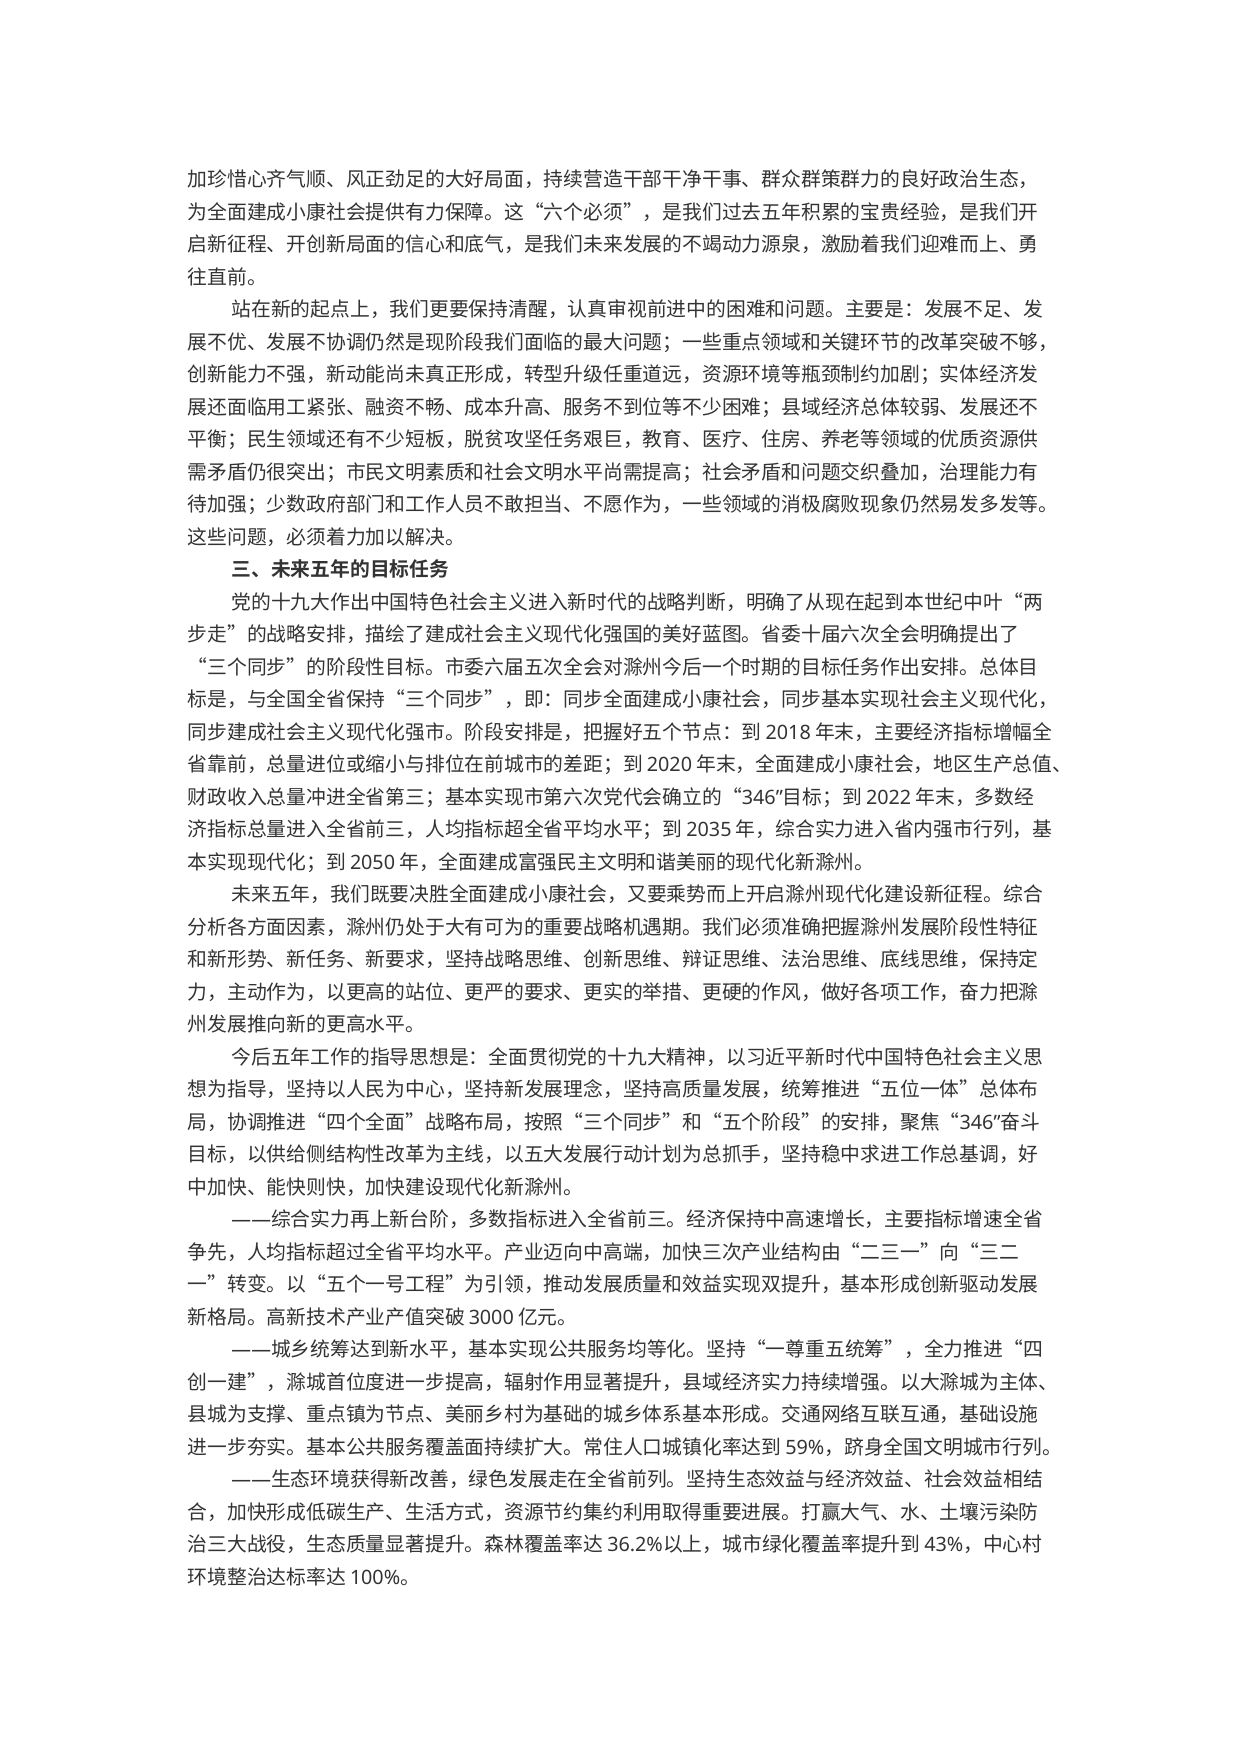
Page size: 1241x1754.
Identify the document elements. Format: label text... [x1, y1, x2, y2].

text ——综合实力再上新台阶，多数指标进入全省前三。经济保持中高速增长，主要指标增速全省争先，人均指标超过全省平均水平。产业迈向中高端，加快三次产业结构由“二三一”向“三二一”转变。以“五个一号工程”为引领，推动发展质量和效益实现双提升，基本形成创新驱动发展新格局。高新技术产业产值突破3000亿元。 [187, 1202, 1053, 1332]
text 未来五年，我们既要决胜全面建成小康社会，又要乘势而上开启滁州现代化建设新征程。综合分析各方面因素，滁州仍处于大有可为的重要战略机遇期。我们必须准确把握滁州发展阶段性特征和新形势、新任务、新要求，坚持战略思维、创新思维、辩证思维、法治思维、底线思维，保持定力，主动作为，以更高的站位、更严的要求、更实的举措、更硬的作风，做好各项工作，奋力把滁州发展推向新的更高水平。 [187, 877, 1053, 1039]
text 党的十九大作出中国特色社会主义进入新时代的战略判断，明确了从现在起到本世纪中叶“两步走”的战略安排，描绘了建成社会主义现代化强国的美好蓝图。省委十届六次全会明确提出了“三个同步”的阶段性目标。市委六届五次全会对滁州今后一个时期的目标任务作出安排。总体目标是，与全国全省保持“三个同步”，即：同步全面建成小康社会，同步基本实现社会主义现代化，同步建成社会主义现代化强市。阶段安排是，把握好五个节点：到2018年末，主要经济指标增幅全省靠前，总量进位或缩小与排位在前城市的差距；到2020年末，全面建成小康社会，地区生产总值、财政收入总量冲进全省第三；基本实现市第六次党代会确立的“346”目标；到2022年末，多数经济指标总量进入全省前三，人均指标超全省平均水平；到2035年，综合实力进入省内强市行列，基本实现现代化；到2050年，全面建成富强民主文明和谐美丽的现代化新滁州。 [187, 584, 1053, 877]
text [187, 162, 1053, 292]
text ——生态环境获得新改善，绿色发展走在全省前列。坚持生态效益与经济效益、社会效益相结合，加快形成低碳生产、生活方式，资源节约集约利用取得重要进展。打赢大气、水、土壤污染防治三大战役，生态质量显著提升。森林覆盖率达36.2%以上，城市绿化覆盖率提升到43%，中心村环境整治达标率达100%。 [187, 1462, 1053, 1592]
text 今后五年工作的指导思想是：全面贯彻党的十九大精神，以习近平新时代中国特色社会主义思想为指导，坚持以人民为中心，坚持新发展理念，坚持高质量发展，统筹推进“五位一体”总体布局，协调推进“四个全面”战略布局，按照“三个同步”和“五个阶段”的安排，聚焦“346”奋斗目标，以供给侧结构性改革为主线，以五大发展行动计划为总抓手，坚持稳中求进工作总基调，好中加快、能快则快，加快建设现代化新滁州。 [187, 1039, 1053, 1202]
text 三、未来五年的目标任务 [187, 552, 1053, 584]
text 站在新的起点上，我们更要保持清醒，认真审视前进中的困难和问题。主要是：发展不足、发展不优、发展不协调仍然是现阶段我们面临的最大问题；一些重点领域和关键环节的改革突破不够，创新能力不强，新动能尚未真正形成，转型升级任重道远，资源环境等瓶颈制约加剧；实体经济发展还面临用工紧张、融资不畅、成本升高、服务不到位等不少困难；县域经济总体较弱、发展还不平衡；民生领域还有不少短板，脱贫攻坚任务艰巨，教育、医疗、住房、养老等领域的优质资源供需矛盾仍很突出；市民文明素质和社会文明水平尚需提高；社会矛盾和问题交织叠加，治理能力有待加强；少数政府部门和工作人员不敢担当、不愿作为，一些领域的消极腐败现象仍然易发多发等。这些问题，必须着力加以解决。 [187, 292, 1053, 552]
text ——城乡统筹达到新水平，基本实现公共服务均等化。坚持“一尊重五统筹”，全力推进“四创一建”，滁城首位度进一步提高，辐射作用显著提升，县域经济实力持续增强。以大滁城为主体、县城为支撑、重点镇为节点、美丽乡村为基础的城乡体系基本形成。交通网络互联互通，基础设施进一步夯实。基本公共服务覆盖面持续扩大。常住人口城镇化率达到59%，跻身全国文明城市行列。 [187, 1332, 1053, 1462]
